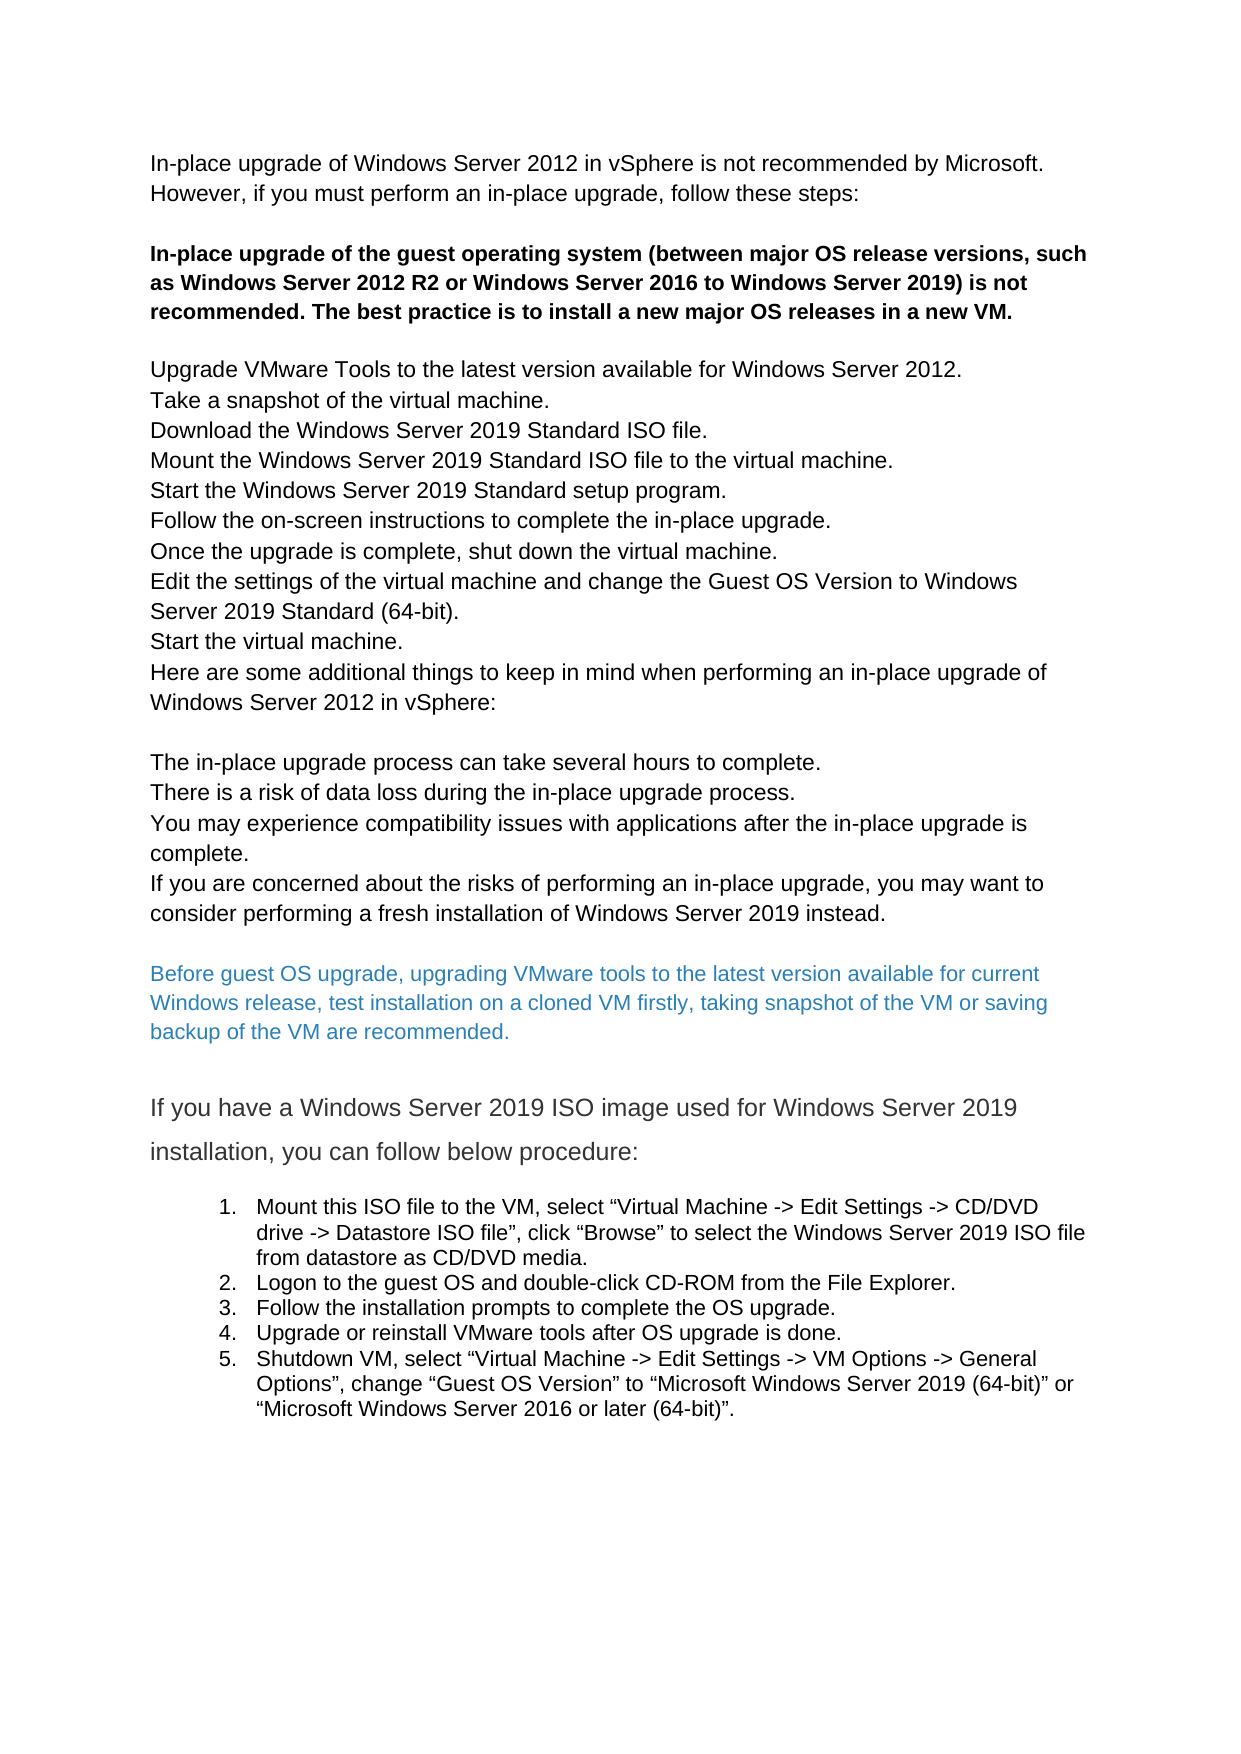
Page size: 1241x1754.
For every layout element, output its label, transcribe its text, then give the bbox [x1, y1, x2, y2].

text Start the Windows Server 2019 Standard setup program. [150, 477, 1090, 504]
list Follow the installation prompts to complete the OS upgrade. [219, 1295, 1090, 1320]
text Download the Windows Server 2019 Standard ISO file. [150, 417, 1090, 443]
list Logon to the guest OS and double-click CD-ROM from the File Explorer. [219, 1270, 1090, 1295]
list Mount this ISO file to the VM, select “Virtual Machine -> Edit Settings -> CD/DVD drive -> Datastore ISO file”, click “Browse” to select the Windows Server 2019 ISO file from datastore as CD/DVD media. [219, 1194, 1090, 1270]
subtitle If you have a Windows Server 2019 ISO image used for Windows Server 2019 installation, you can follow below procedure: [150, 1079, 1090, 1171]
text Follow the on-screen instructions to complete the in-place upgrade. [150, 507, 1090, 534]
text Edit the settings of the virtual machine and change the Guest OS Version to Windows Server 2019 Standard (64-bit). [150, 568, 1090, 624]
text Once the upgrade is complete, shut down the virtual machine. [150, 538, 1090, 564]
text Mount the Windows Server 2019 Standard ISO file to the virtual machine. [150, 447, 1090, 473]
text There is a risk of data loss during the in-place upgrade process. [150, 779, 1090, 806]
text If you are concerned about the risks of performing an in-place upgrade, you may want to consider performing a fresh installation of Windows Server 2019 instead. [150, 870, 1090, 927]
text In-place upgrade of the guest operating system (between major OS release versions, such as Windows Server 2012 R2 or Windows Server 2016 to Windows Server 2019) is not recommended. The best practice is to install a new major OS releases in a new VM. [150, 241, 1090, 324]
text Upgrade VMware Tools to the latest version available for Windows Server 2012. [150, 356, 1090, 383]
text Take a snapshot of the virtual machine. [150, 387, 1090, 413]
list Shutdown VM, select “Virtual Machine -> Edit Settings -> VM Options -> General Options”, change “Guest OS Version” to “Microsoft Windows Server 2019 (64-bit)” or “Microsoft Windows Server 2016 or later (64-bit)”. [219, 1345, 1090, 1421]
text Here are some additional things to keep in mind when performing an in-place upgrade of Windows Server 2012 in vSphere: [150, 658, 1090, 715]
text Before guest OS upgrade, upgrading VMware tools to the latest version available for current Windows release, test installation on a cloned VM firstly, taking snapshot of the VM or saving backup of the VM are recommended. [150, 961, 1090, 1044]
text Start the virtual machine. [150, 628, 1090, 655]
text The in-place upgrade process can take several hours to complete. [150, 749, 1090, 776]
list Upgrade or reinstall VMware tools after OS upgrade is done. [219, 1320, 1090, 1345]
text You may experience compatibility issues with applications after the in-place upgrade is complete. [150, 809, 1090, 866]
text In-place upgrade of Windows Server 2012 in vSphere is not recommended by Microsoft. However, if you must perform an in-place upgrade, follow these steps: [150, 150, 1090, 207]
